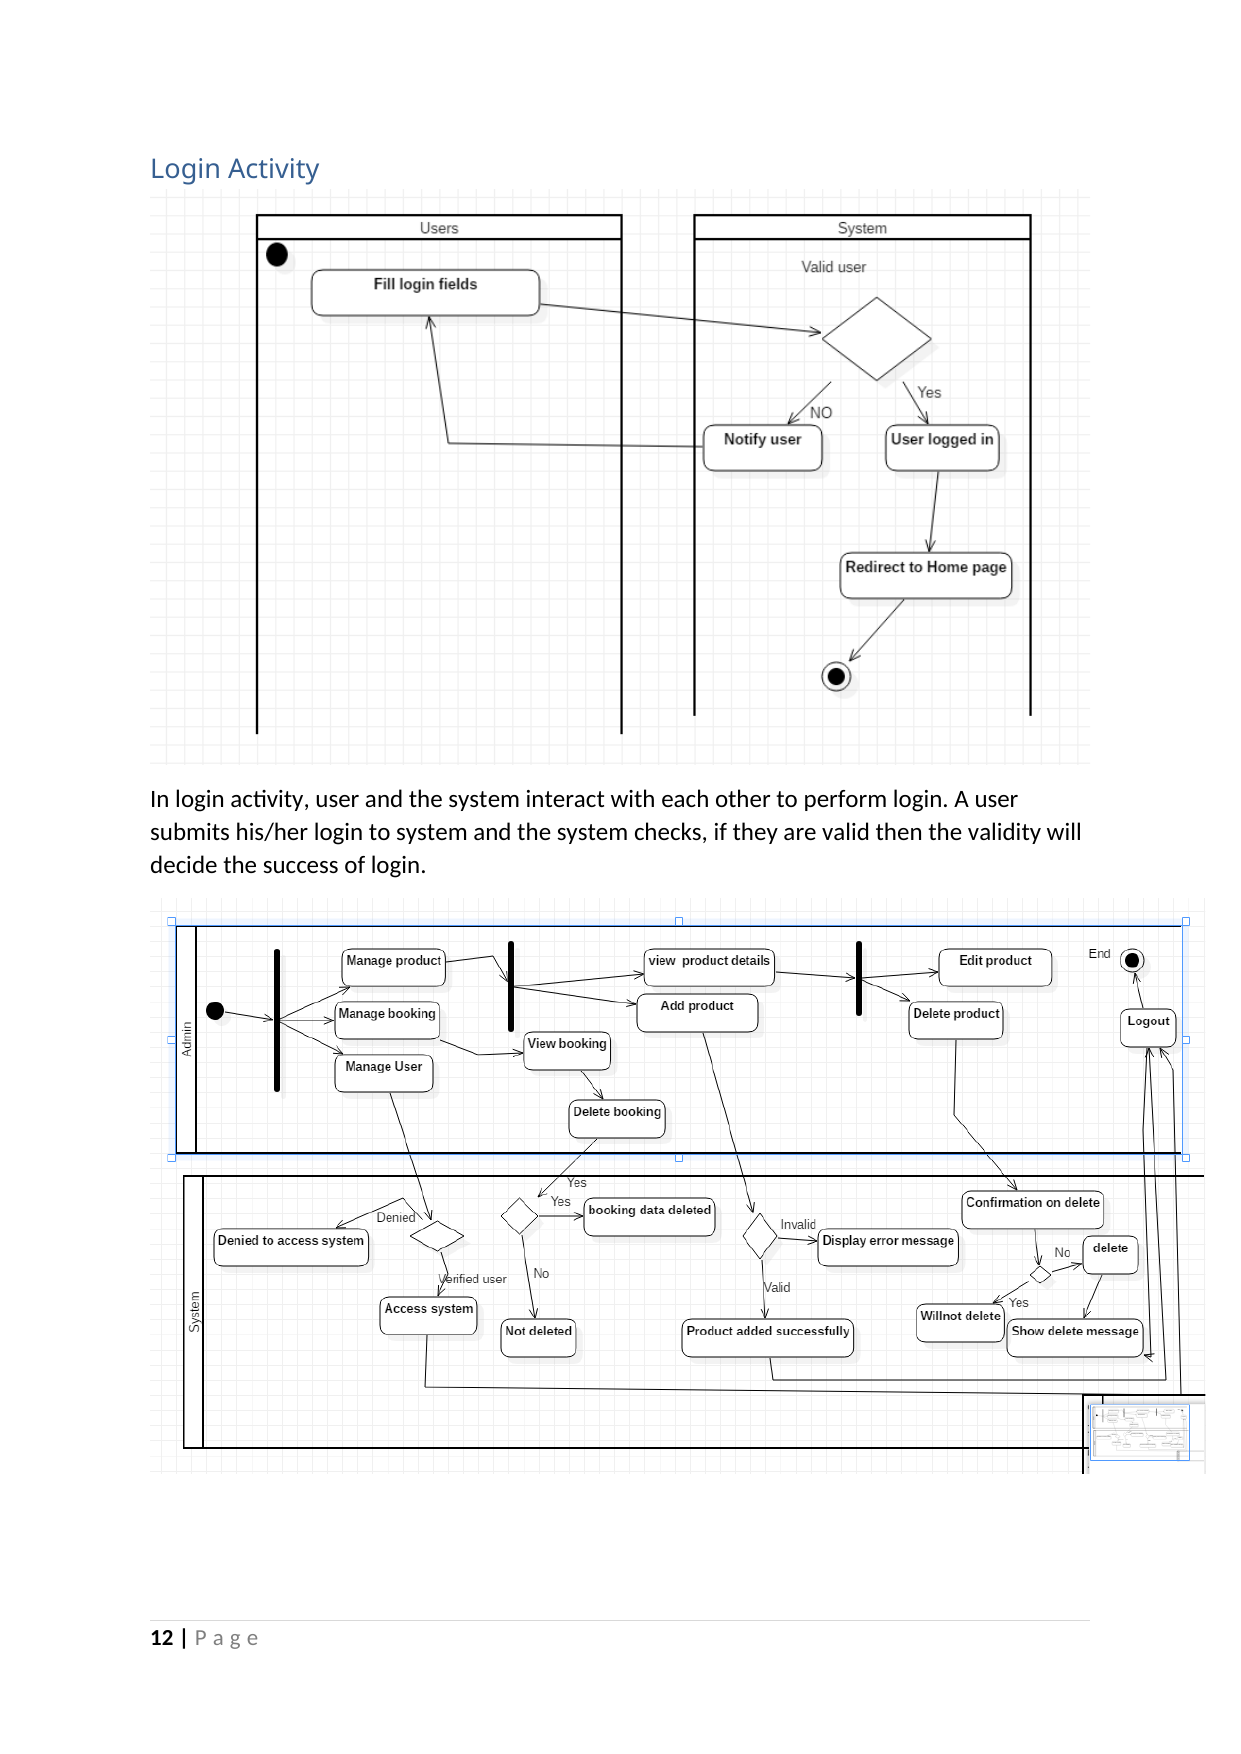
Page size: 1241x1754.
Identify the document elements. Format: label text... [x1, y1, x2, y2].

subtitle Login Activity [150, 150, 1090, 187]
text In login activity, user and the system interact with each other to perform login. A user submits his/her login to system and the system checks, if they are valid then the validity will decide the success of login. [150, 783, 1090, 880]
picture [150, 898, 1206, 1474]
picture [150, 189, 1091, 765]
